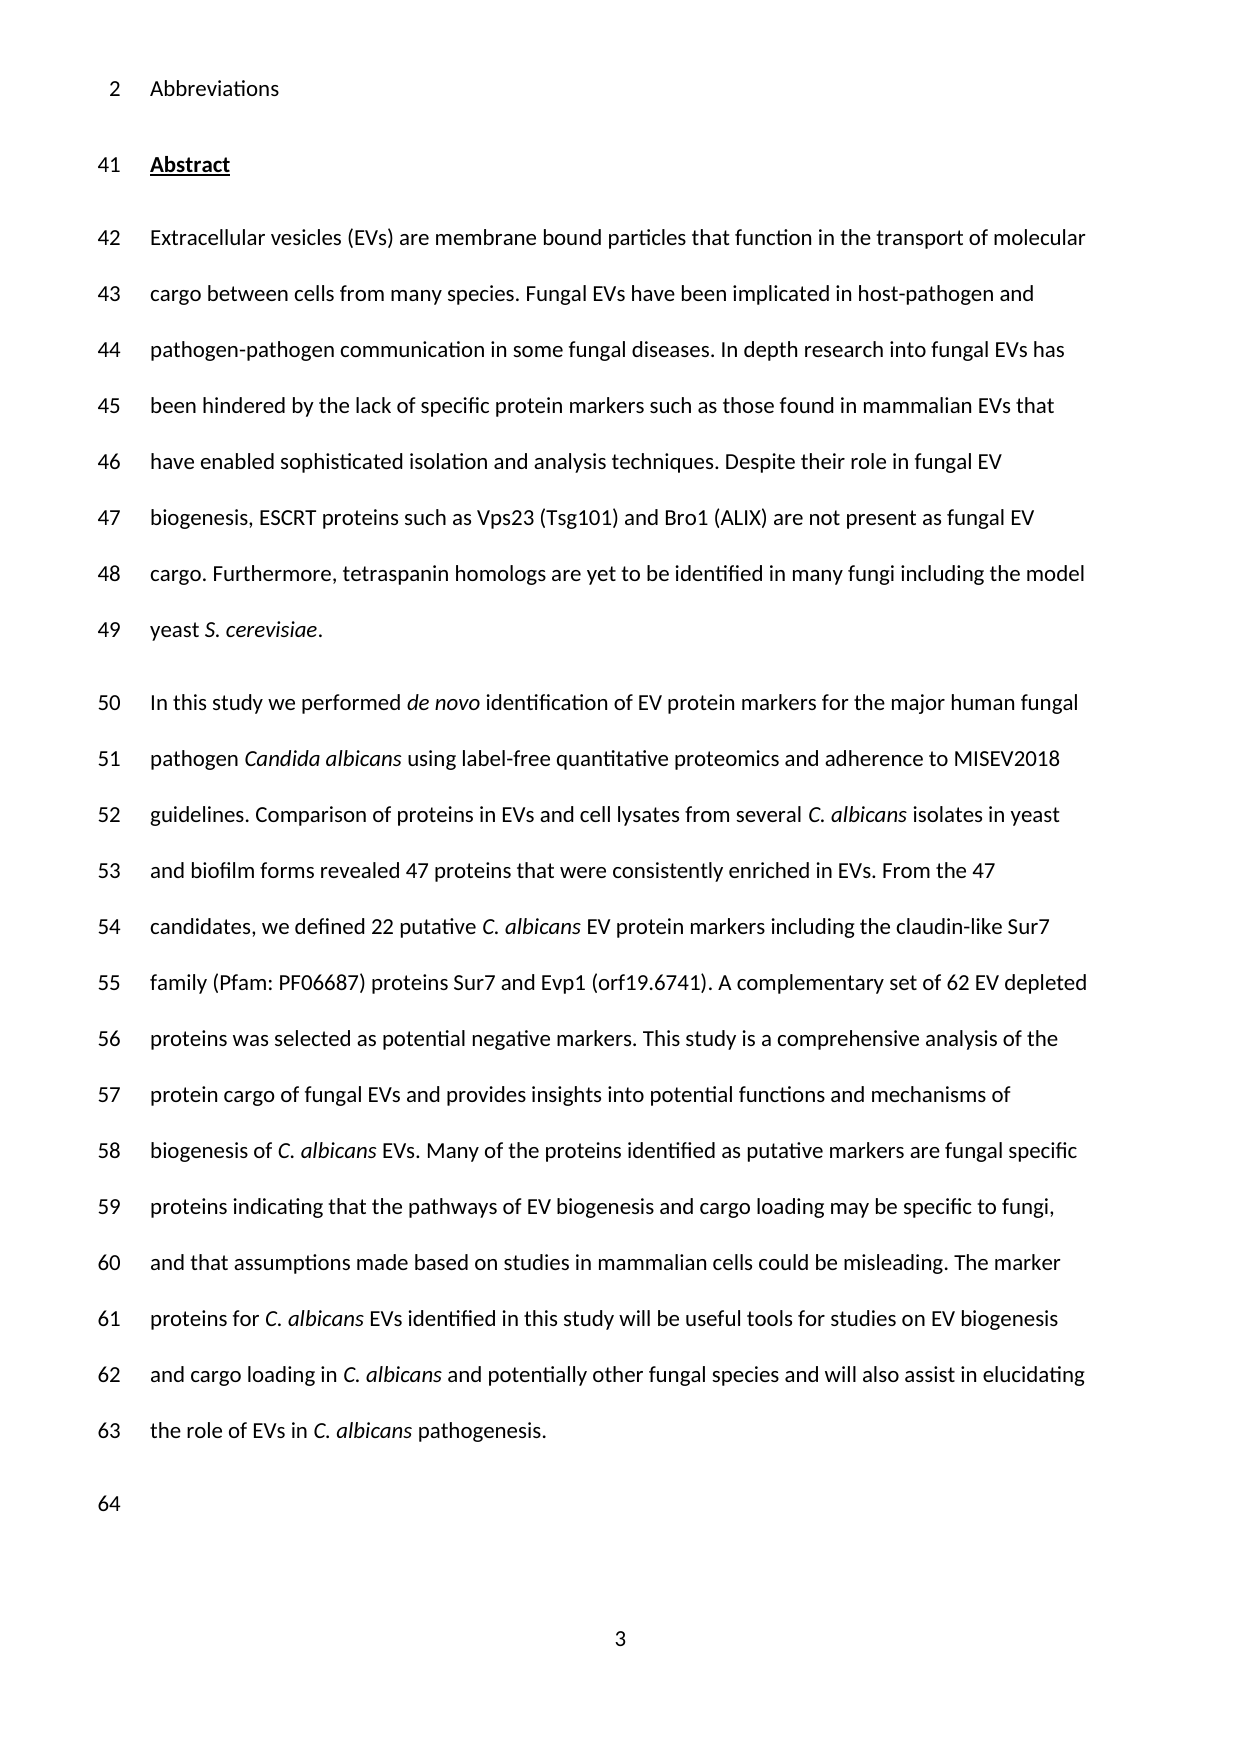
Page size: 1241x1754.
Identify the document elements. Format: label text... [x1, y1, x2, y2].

subtitle Abstract [150, 150, 1090, 178]
text Extracellular vesicles (EVs) are membrane bound particles that function in the transport of molecular cargo between cells from many species. Fungal EVs have been implicated in host-pathogen and pathogen-pathogen communication in some fungal diseases. In depth research into fungal EVs has been hindered by the lack of specific protein markers such as those found in mammalian EVs that have enabled sophisticated isolation and analysis techniques. Despite their role in fungal EV biogenesis, ESCRT proteins such as Vps23 (Tsg101) and Bro1 (ALIX) are not present as fungal EV cargo. Furthermore, tetraspanin homologs are yet to be identified in many fungi including the model yeast S. cerevisiae. [150, 223, 1090, 643]
text In this study we performed de novo identification of EV protein markers for the major human fungal pathogen Candida albicans using label-free quantitative proteomics and adherence to MISEV2018 guidelines. Comparison of proteins in EVs and cell lysates from several C. albicans isolates in yeast and biofilm forms revealed 47 proteins that were consistently enriched in EVs. From the 47 candidates, we defined 22 putative C. albicans EV protein markers including the claudin-like Sur7 family (Pfam: PF06687) proteins Sur7 and Evp1 (orf19.6741). A complementary set of 62 EV depleted proteins was selected as potential negative markers. This study is a comprehensive analysis of the protein cargo of fungal EVs and provides insights into potential functions and mechanisms of biogenesis of C. albicans EVs. Many of the proteins identified as putative markers are fungal specific proteins indicating that the pathways of EV biogenesis and cargo loading may be specific to fungi, and that assumptions made based on studies in mammalian cells could be misleading. The marker proteins for C. albicans EVs identified in this study will be useful tools for studies on EV biogenesis and cargo loading in C. albicans and potentially other fungal species and will also assist in elucidating the role of EVs in C. albicans pathogenesis. [150, 688, 1090, 1444]
